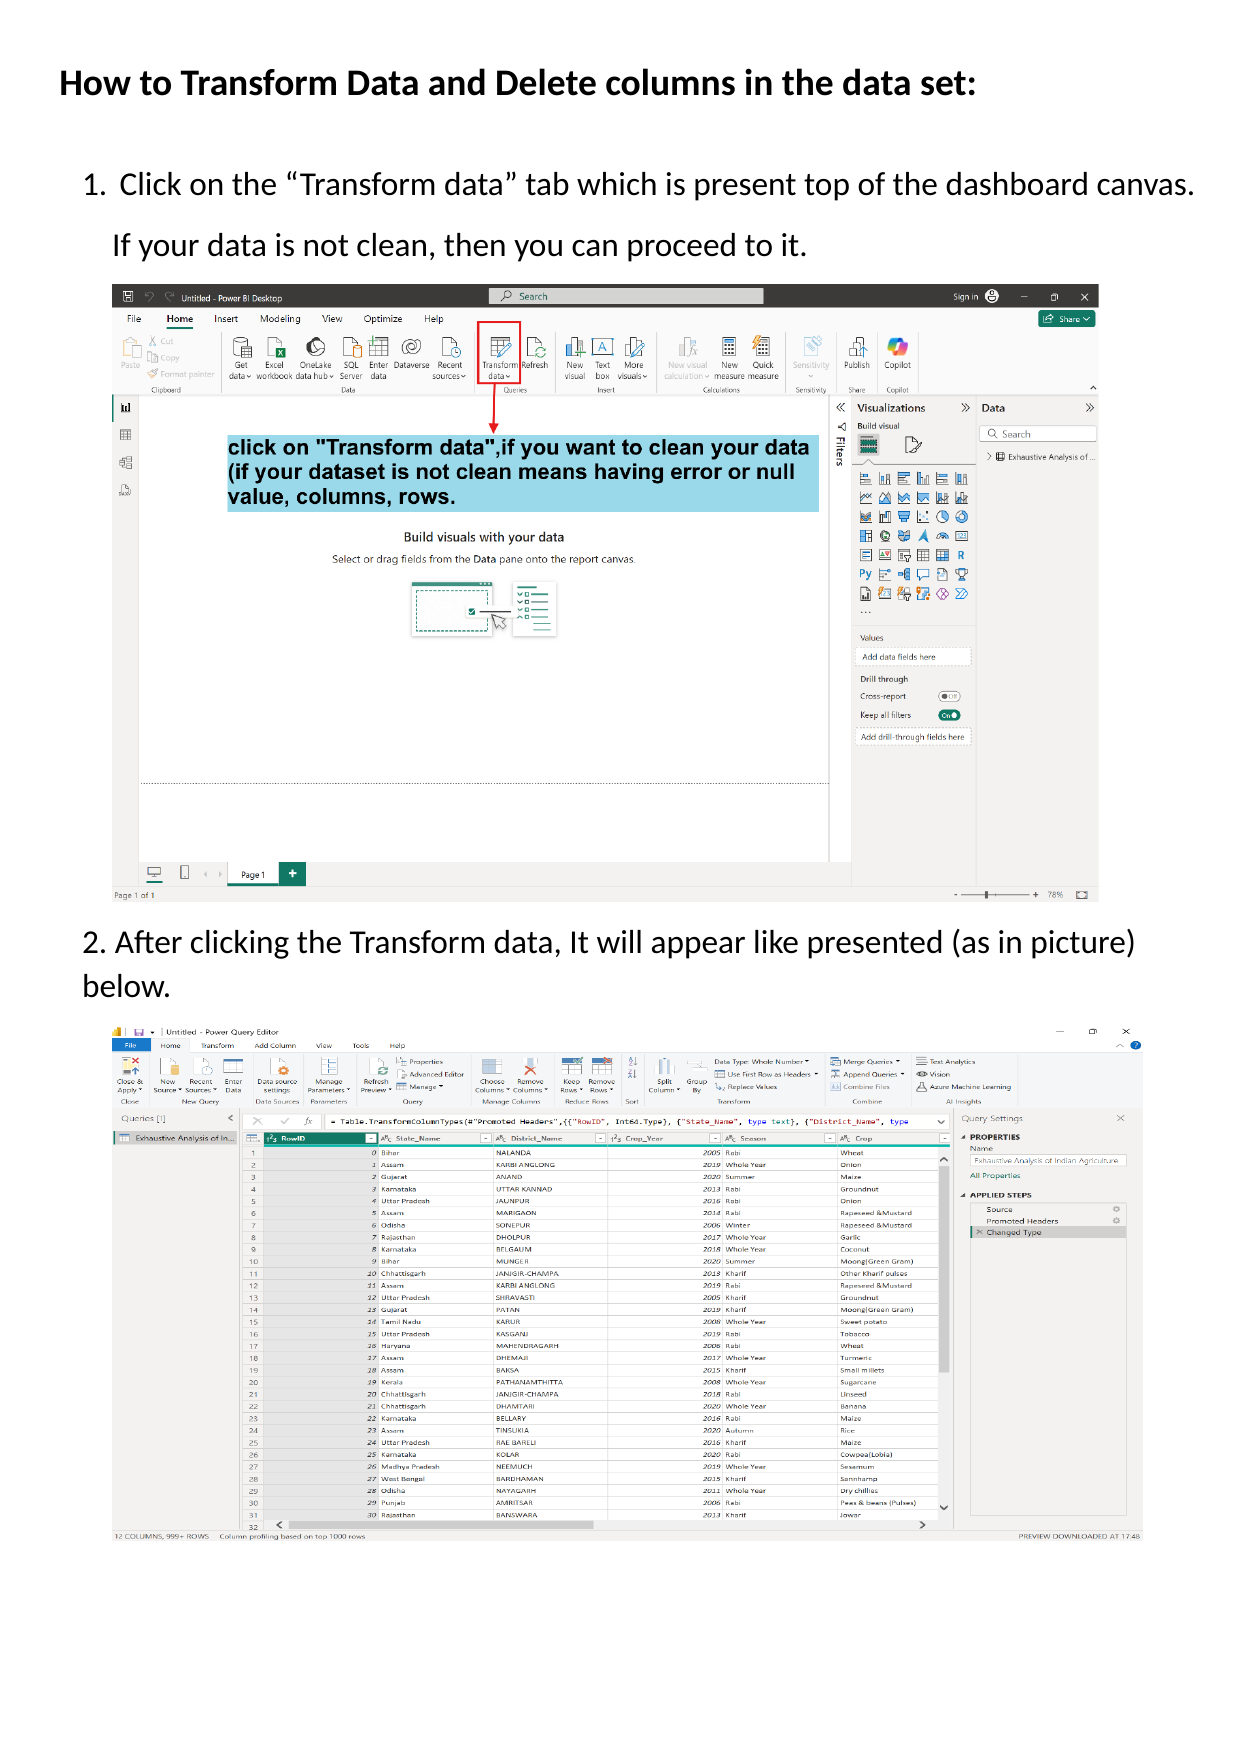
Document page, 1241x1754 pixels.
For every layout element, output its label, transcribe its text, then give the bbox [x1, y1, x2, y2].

picture [112, 284, 1099, 902]
list How to Transform Data and Delete columns in the data set: [59, 59, 1198, 105]
text 2. After clicking the Transform data, It will appear like presented (as in picture) below. [82, 921, 1198, 1006]
text If your data is not clean, then you can proceed to it. [82, 224, 1198, 265]
picture [112, 1025, 1143, 1541]
list Click on the “Transform data” tab which is present top of the dashboard canvas. [82, 163, 1198, 204]
